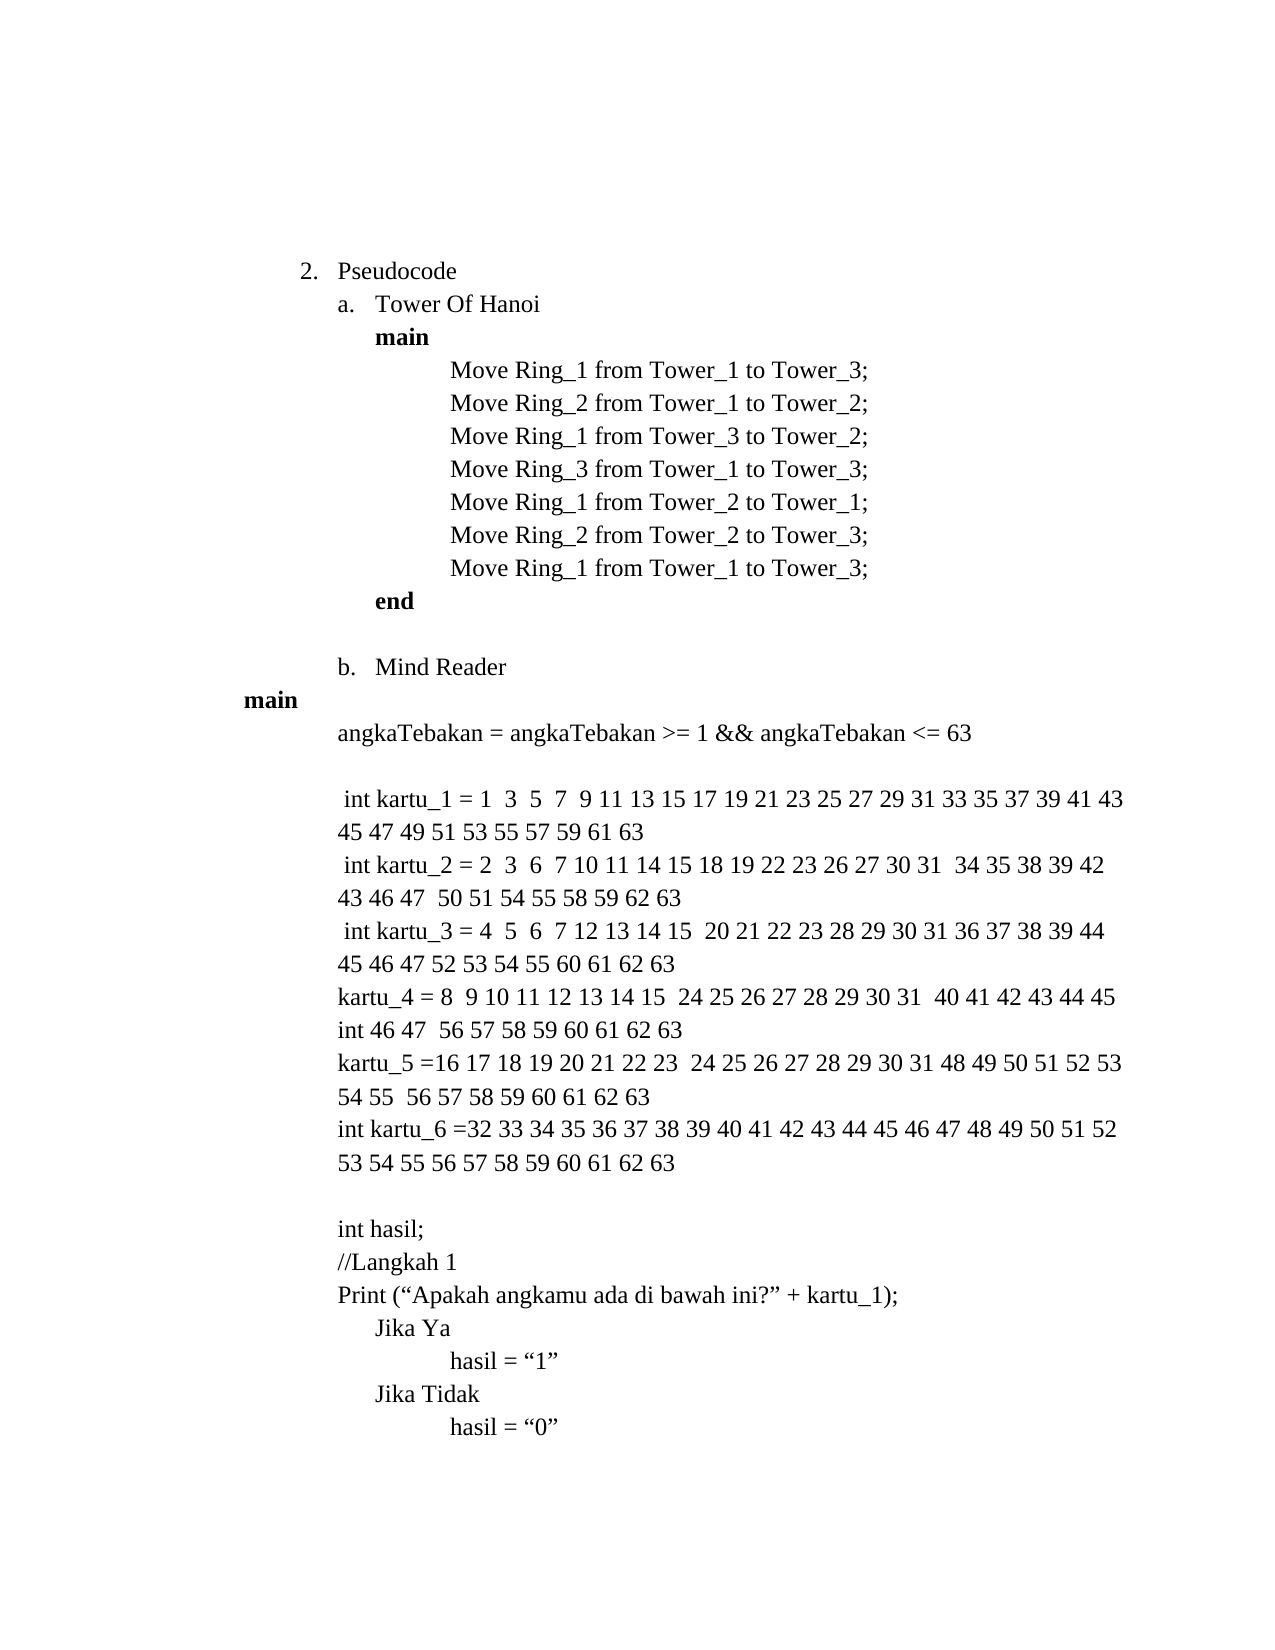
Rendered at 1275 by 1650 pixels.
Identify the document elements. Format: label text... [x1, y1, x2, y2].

list int kartu_1 = 1 3 5 7 9 11 13 15 17 19 21 23 25 27 29 31 33 35 37 39 41 43 45 47 49 51 53 55 57 59 61 63 [337, 784, 1125, 846]
list hasil = “1” [337, 1346, 1125, 1374]
list Move Ring_3 from Tower_1 to Tower_3; [375, 454, 1125, 483]
list kartu_5 =16 17 18 19 20 21 22 23 24 25 26 27 28 29 30 31 48 49 50 51 52 53 54 55 56 57 58 59 60 61 62 63 [337, 1048, 1125, 1110]
list Tower Of Hanoi [337, 289, 1125, 318]
list Jika Ya [337, 1313, 1125, 1341]
list Pseudocode [300, 256, 1125, 285]
list Move Ring_1 from Tower_1 to Tower_3; [375, 553, 1125, 582]
list angkaTebakan = angkaTebakan >= 1 && angkaTebakan <= 63 [337, 718, 1125, 747]
list Move Ring_1 from Tower_3 to Tower_2; [375, 421, 1125, 450]
list kartu_4 = 8 9 10 11 12 13 14 15 24 25 26 27 28 29 30 31 40 41 42 43 44 45 int 46 47 56 57 58 59 60 61 62 63 [337, 982, 1125, 1044]
list Move Ring_1 from Tower_2 to Tower_1; [375, 487, 1125, 516]
list main [244, 685, 1125, 714]
list int kartu_3 = 4 5 6 7 12 13 14 15 20 21 22 23 28 29 30 31 36 37 38 39 44 45 46 47 52 53 54 55 60 61 62 63 [337, 916, 1125, 978]
list hasil = “0” [337, 1412, 1125, 1441]
list Move Ring_2 from Tower_2 to Tower_3; [375, 520, 1125, 549]
list int kartu_6 =32 33 34 35 36 37 38 39 40 41 42 43 44 45 46 47 48 49 50 51 52 53 54 55 56 57 58 59 60 61 62 63 [337, 1114, 1125, 1176]
list int kartu_2 = 2 3 6 7 10 11 14 15 18 19 22 23 26 27 30 31 34 35 38 39 42 43 46 47 50 51 54 55 58 59 62 63 [337, 850, 1125, 912]
list Move Ring_1 from Tower_1 to Tower_3; [375, 355, 1125, 384]
list Print (“Apakah angkamu ada di bawah ini?” + kartu_1); [337, 1280, 1125, 1308]
list Mind Reader [337, 652, 1125, 681]
list Jika Tidak [337, 1379, 1125, 1407]
list //Langkah 1 [337, 1247, 1125, 1275]
list main [375, 322, 1125, 351]
list Move Ring_2 from Tower_1 to Tower_2; [375, 388, 1125, 417]
list end [375, 586, 1125, 615]
list int hasil; [337, 1214, 1125, 1242]
